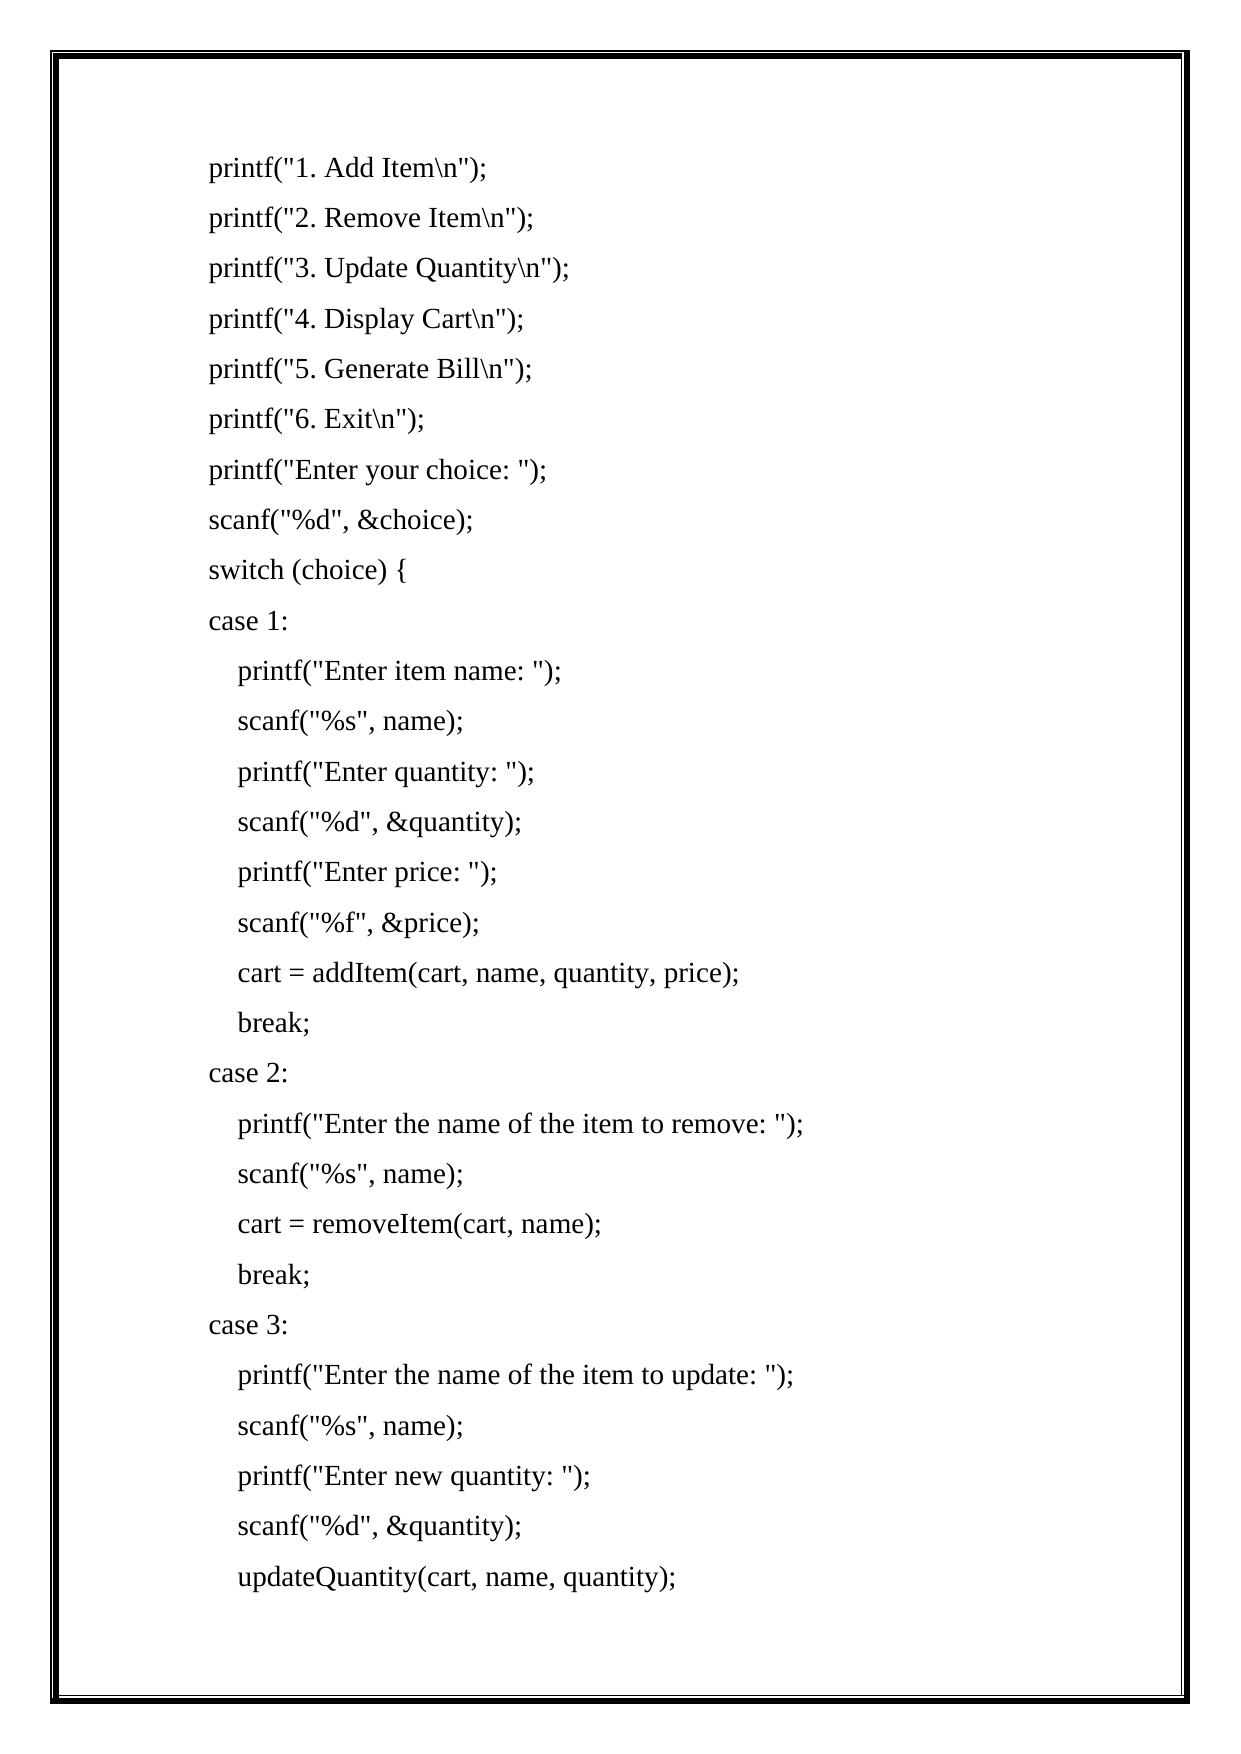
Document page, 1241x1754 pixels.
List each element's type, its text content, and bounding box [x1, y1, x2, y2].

text case 1: [150, 603, 1090, 636]
text cart = removeItem(cart, name); [150, 1207, 1090, 1240]
text case 2: [150, 1056, 1090, 1089]
text printf("Enter the name of the item to update: "); [150, 1357, 1090, 1391]
text printf("5. Generate Bill\n"); [150, 351, 1090, 385]
text scanf("%f", &price); [150, 905, 1090, 938]
text break; [150, 1257, 1090, 1290]
text scanf("%s", name); [150, 1156, 1090, 1190]
text scanf("%s", name); [150, 1408, 1090, 1441]
text printf("2. Remove Item\n"); [150, 200, 1090, 234]
text case 3: [150, 1307, 1090, 1341]
text scanf("%d", &quantity); [150, 1508, 1090, 1542]
text printf("1. Add Item\n"); [150, 150, 1090, 183]
text printf("Enter the name of the item to remove: "); [150, 1106, 1090, 1139]
text printf("Enter price: "); [150, 854, 1090, 888]
text scanf("%d", &quantity); [150, 804, 1090, 838]
text scanf("%s", name); [150, 703, 1090, 737]
text printf("Enter quantity: "); [150, 754, 1090, 787]
text printf("3. Update Quantity\n"); [150, 251, 1090, 284]
text printf("Enter new quantity: "); [150, 1458, 1090, 1492]
text printf("Enter item name: "); [150, 653, 1090, 687]
text scanf("%d", &choice); [150, 502, 1090, 536]
text switch (choice) { [150, 552, 1090, 586]
text break; [150, 1005, 1090, 1039]
text printf("4. Display Cart\n"); [150, 301, 1090, 334]
text cart = addItem(cart, name, quantity, price); [150, 955, 1090, 988]
text printf("6. Exit\n"); [150, 402, 1090, 435]
text updateQuantity(cart, name, quantity); [150, 1559, 1090, 1592]
text printf("Enter your choice: "); [150, 452, 1090, 485]
